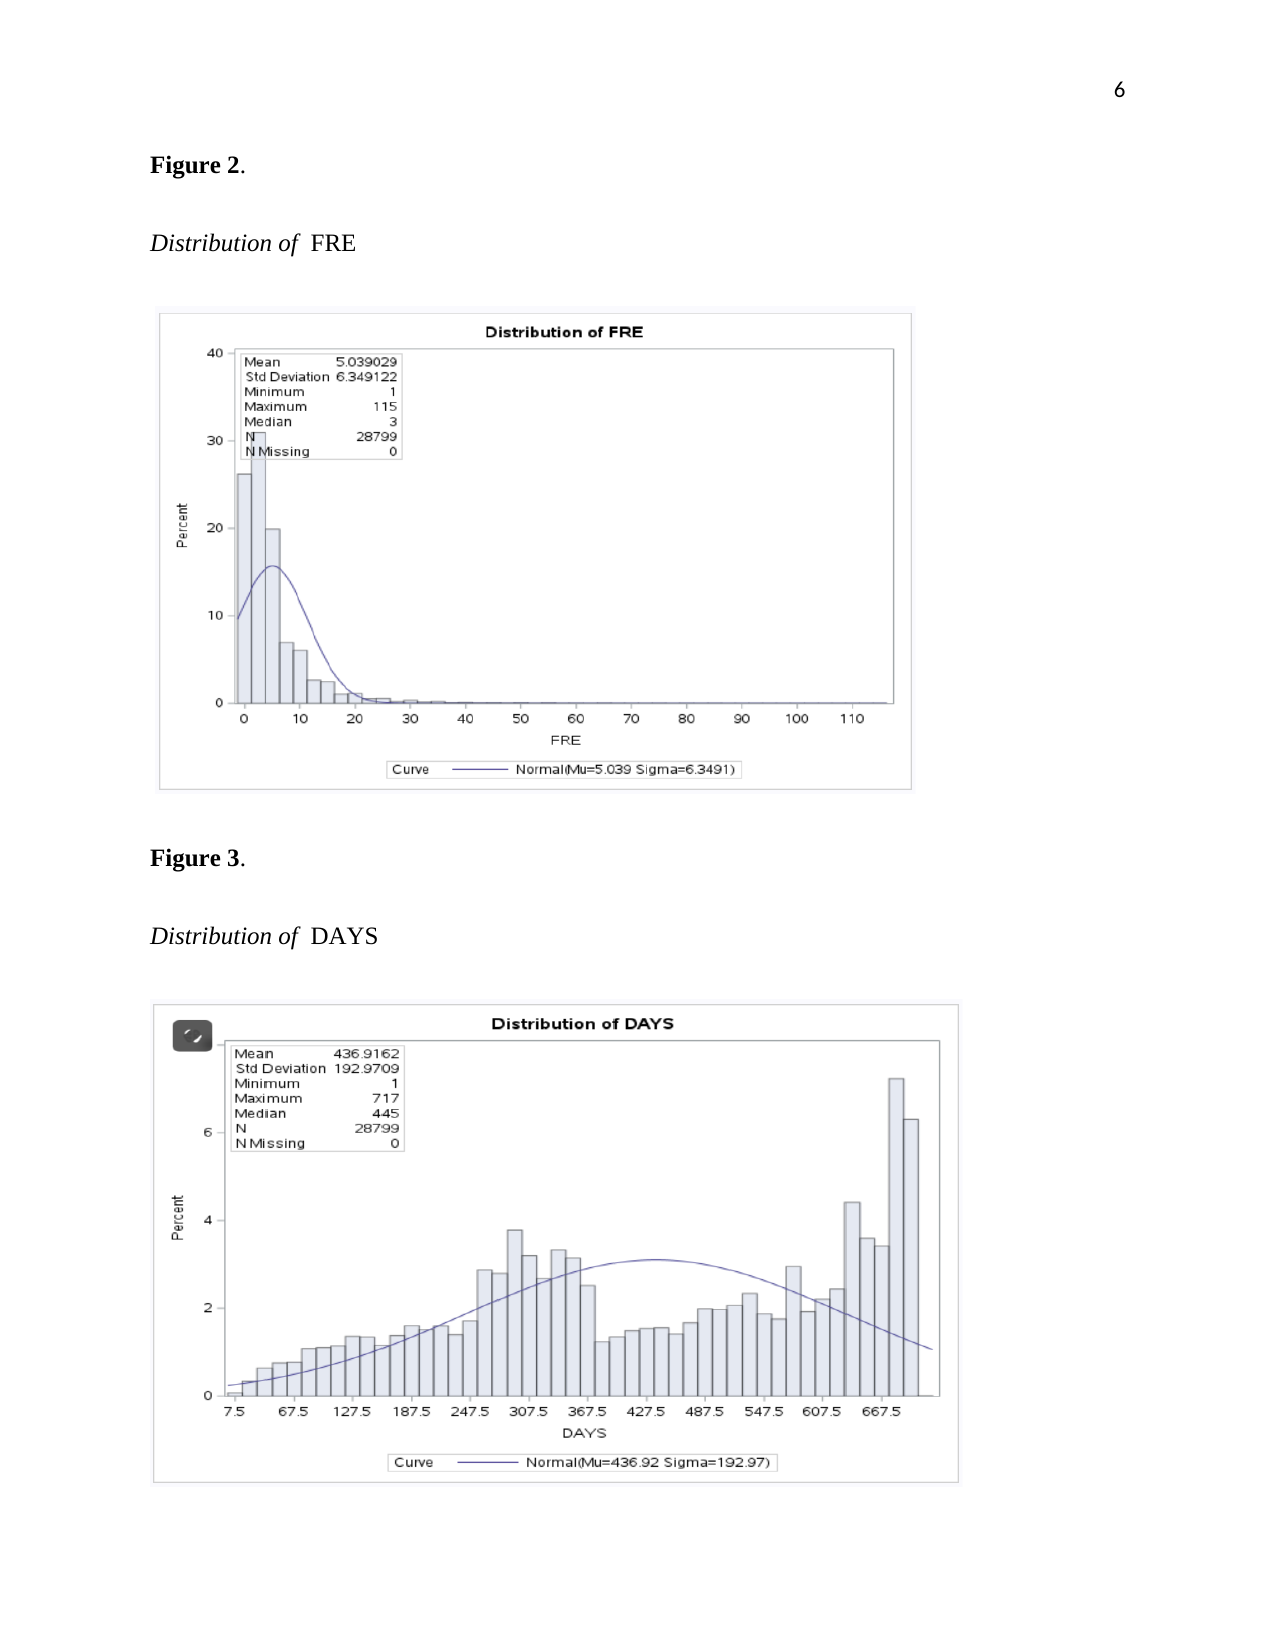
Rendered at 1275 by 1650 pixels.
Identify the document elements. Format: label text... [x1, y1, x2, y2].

text Figure 3. [150, 843, 1125, 872]
picture [155, 306, 916, 794]
picture [150, 999, 963, 1487]
text Distribution of DAYS [150, 921, 1125, 950]
text Figure 2. [150, 150, 1125, 179]
text Distribution of FRE [150, 228, 1125, 257]
